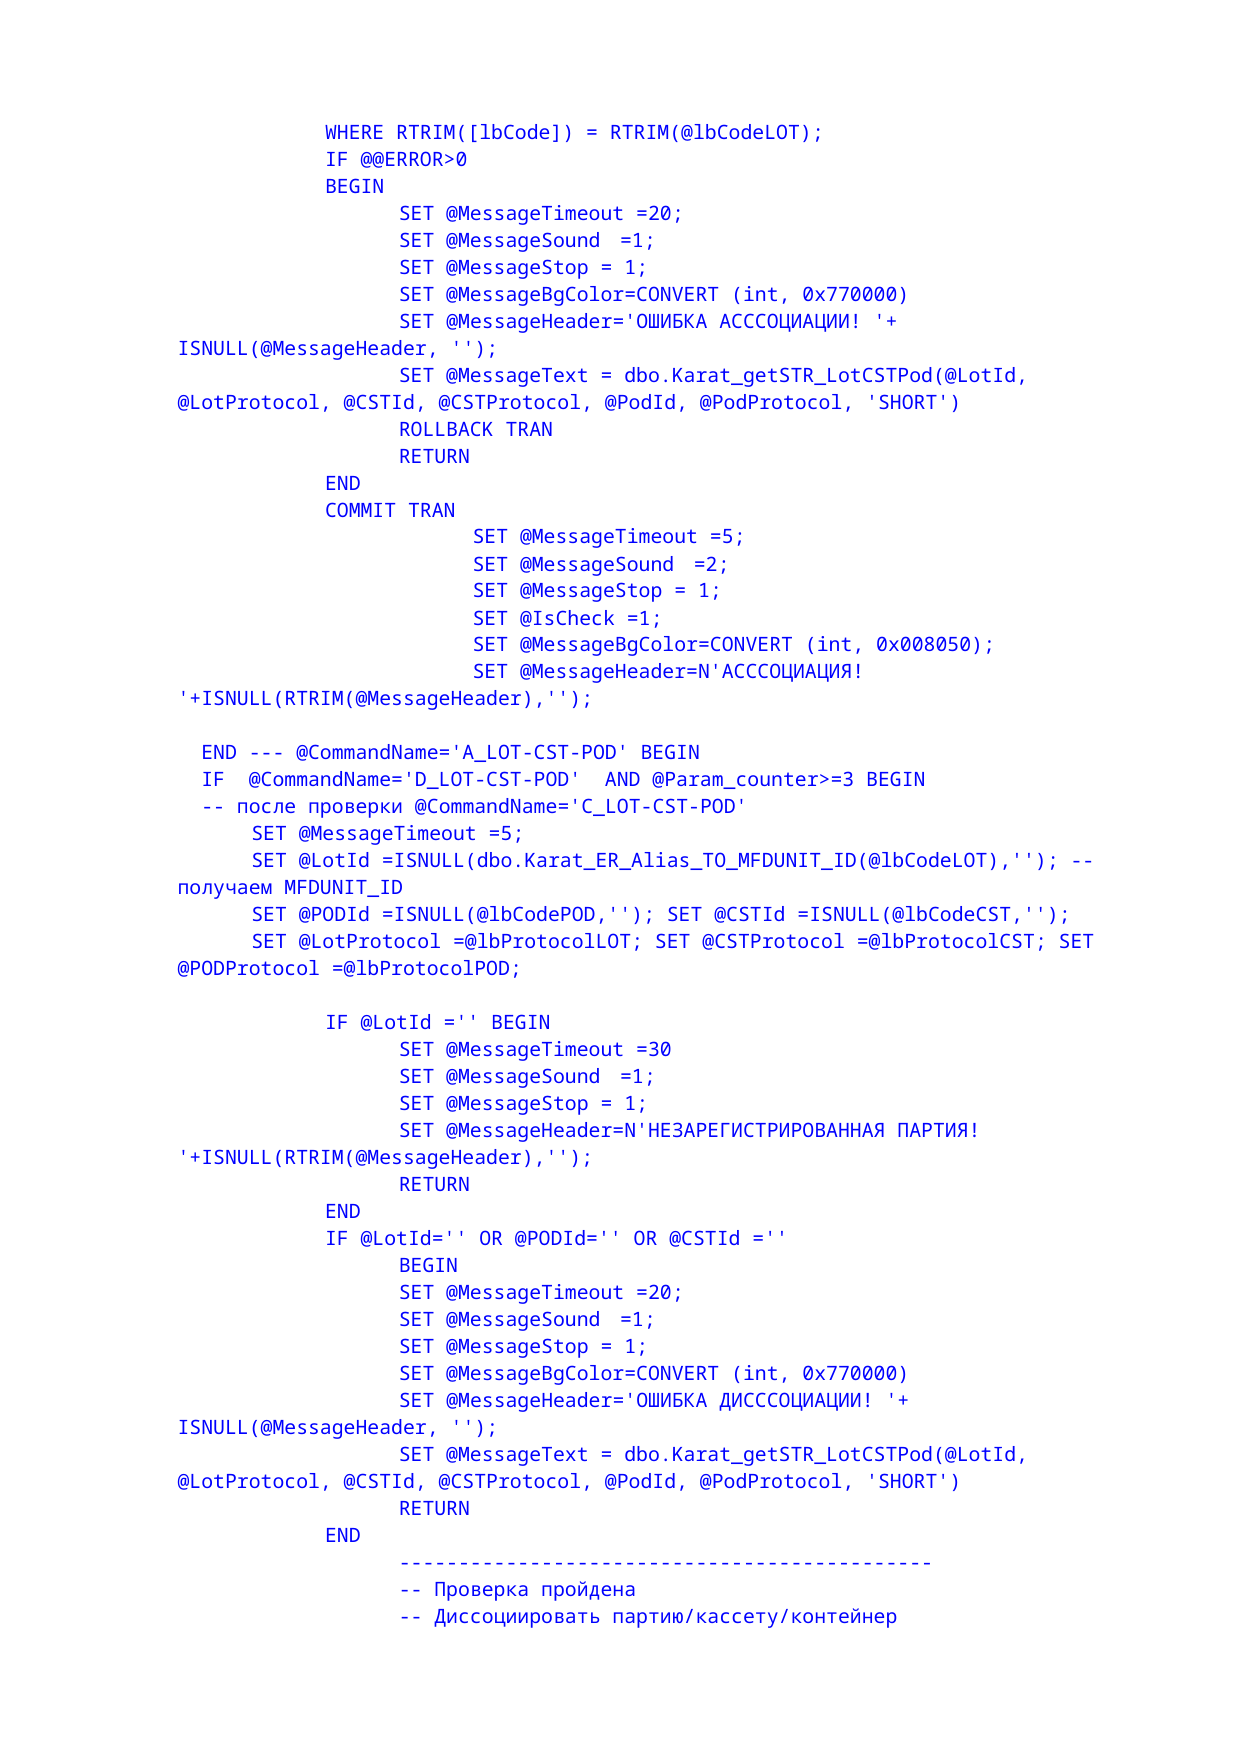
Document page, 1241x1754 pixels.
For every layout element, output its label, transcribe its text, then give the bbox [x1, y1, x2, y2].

text SET @MessageHeader='ОШИБКА ДИСССОЦИАЦИИ! '+ ISNULL(@MessageHeader, ''); [177, 1386, 1152, 1440]
text SET @LotId =ISNULL(dbo.Karat_ER_Alias_TO_MFDUNIT_ID(@lbCodeLOT),''); -- получаем MFDUNIT_ID [177, 847, 1152, 901]
text SET @MessageSound =1; [177, 1305, 1152, 1332]
text SET @IsCheck =1; [177, 604, 1152, 631]
text SET @MessageBgColor=CONVERT (int, 0x008050); [177, 631, 1152, 658]
text IF @CommandName='D_LOT-CST-POD' AND @Param_counter>=3 BEGIN [177, 766, 1152, 793]
text RETURN [177, 1170, 1152, 1197]
text IF @LotId ='' BEGIN [177, 1008, 1152, 1035]
text SET @MessageStop = 1; [177, 253, 1152, 280]
text SET @LotProtocol =@lbProtocolLOT; SET @CSTProtocol =@lbProtocolCST; SET @PODProtocol =@lbProtocolPOD; [177, 927, 1152, 981]
text IF @LotId='' OR @PODId='' OR @CSTId ='' [177, 1224, 1152, 1251]
text SET @MessageSound =2; [177, 550, 1152, 577]
text SET @MessageHeader=N'НЕЗАРЕГИСТРИРОВАННАЯ ПАРТИЯ! '+ISNULL(RTRIM(@MessageHeader),''); [177, 1116, 1152, 1170]
text SET @MessageStop = 1; [177, 577, 1152, 604]
text -- после проверки @CommandName='C_LOT-CST-POD' [177, 793, 1152, 819]
text BEGIN [177, 172, 1152, 199]
text SET @MessageHeader=N'АСССОЦИАЦИЯ! '+ISNULL(RTRIM(@MessageHeader),''); [177, 658, 1152, 712]
text IF @@ERROR>0 [177, 145, 1152, 172]
text BEGIN [177, 1251, 1152, 1278]
text END [177, 1197, 1152, 1224]
text SET @MessageSound =1; [177, 226, 1152, 253]
text SET @MessageSound =1; [177, 1062, 1152, 1089]
text COMMIT TRAN [177, 496, 1152, 523]
text SET @MessageTimeout =30 [177, 1035, 1152, 1062]
text -- Диссоциировать партию/кассету/контейнер [177, 1602, 1152, 1629]
text END [177, 1521, 1152, 1548]
text SET @MessageTimeout =20; [177, 199, 1152, 226]
text END --- @CommandName='A_LOT-CST-POD' BEGIN [177, 739, 1152, 766]
text SET @MessageHeader='ОШИБКА АСССОЦИАЦИИ! '+ ISNULL(@MessageHeader, ''); [177, 307, 1152, 361]
text SET @MessageTimeout =5; [177, 523, 1152, 550]
text ROLLBACK TRAN [177, 415, 1152, 442]
text SET @MessageTimeout =20; [177, 1278, 1152, 1305]
text SET @MessageBgColor=CONVERT (int, 0x770000) [177, 280, 1152, 307]
text RETURN [177, 1494, 1152, 1521]
text SET @MessageText = dbo.Karat_getSTR_LotCSTPod(@LotId, @LotProtocol, @CSTId, @CSTProtocol, @PodId, @PodProtocol, 'SHORT') [177, 361, 1152, 415]
text END [177, 469, 1152, 496]
text --------------------------------------------- [177, 1548, 1152, 1575]
text SET @MessageStop = 1; [177, 1332, 1152, 1359]
text SET @MessageText = dbo.Karat_getSTR_LotCSTPod(@LotId, @LotProtocol, @CSTId, @CSTProtocol, @PodId, @PodProtocol, 'SHORT') [177, 1440, 1152, 1494]
text WHERE RTRIM([lbCode]) = RTRIM(@lbCodeLOT); [177, 118, 1152, 145]
text SET @MessageStop = 1; [177, 1089, 1152, 1116]
text SET @PODId =ISNULL(@lbCodePOD,''); SET @CSTId =ISNULL(@lbCodeCST,''); [177, 901, 1152, 927]
text SET @MessageTimeout =5; [177, 819, 1152, 847]
text -- Проверка пройдена [177, 1575, 1152, 1602]
text RETURN [177, 442, 1152, 469]
text SET @MessageBgColor=CONVERT (int, 0x770000) [177, 1359, 1152, 1386]
